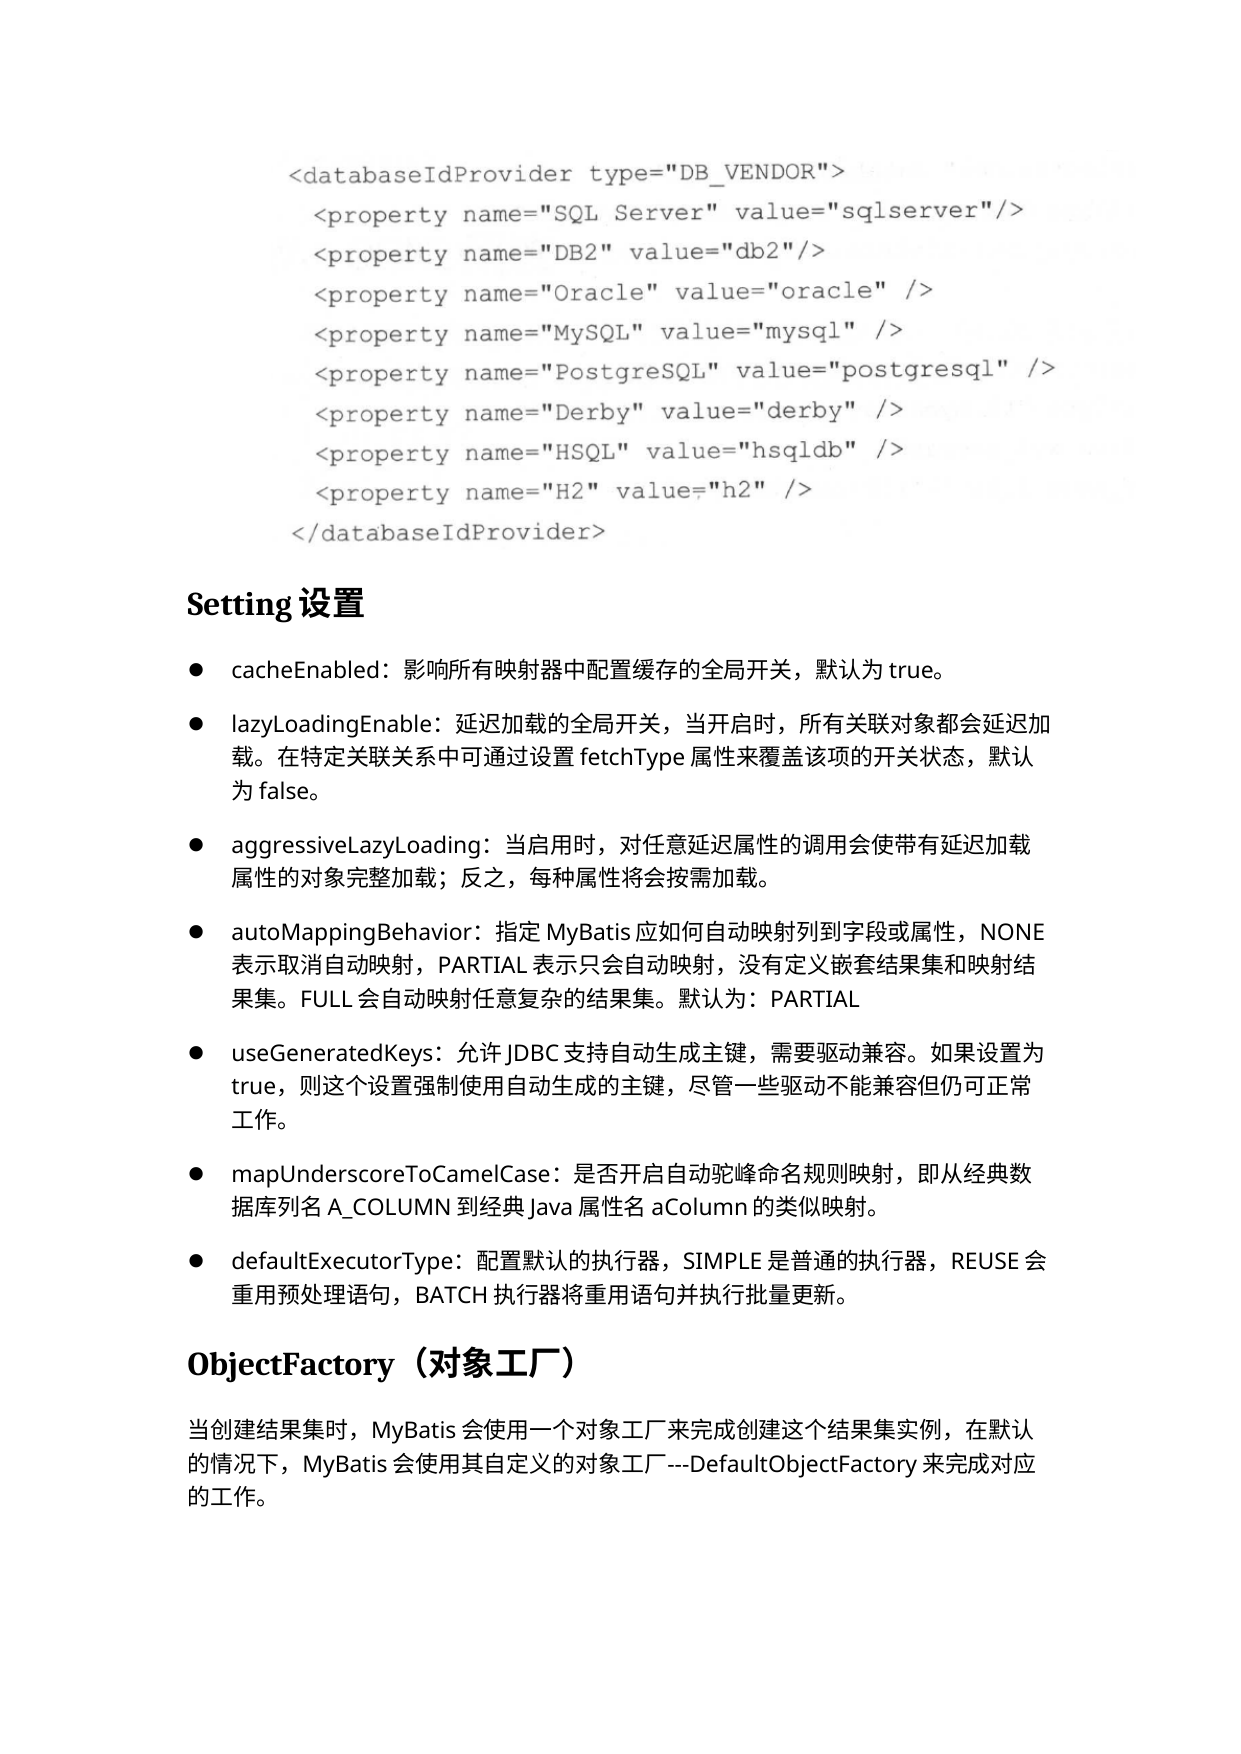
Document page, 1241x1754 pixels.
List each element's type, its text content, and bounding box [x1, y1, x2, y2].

subtitle ObjectFactory（对象工厂） [187, 1337, 1053, 1385]
list aggressiveLazyLoading：当启用时，对任意延迟属性的调用会使带有延迟加载属性的对象完整加载；反之，每种属性将会按需加载。 [187, 827, 1053, 893]
picture [270, 150, 1137, 550]
list lazyLoadingEnable：延迟加载的全局开关，当开启时，所有关联对象都会延迟加载。在特定关联关系中可通过设置fetchType属性来覆盖该项的开关状态，默认为false。 [187, 706, 1053, 806]
subtitle Setting设置 [187, 576, 1053, 624]
list defaultExecutorType：配置默认的执行器，SIMPLE是普通的执行器，REUSE会重用预处理语句，BATCH执行器将重用语句并执行批量更新。 [187, 1243, 1053, 1310]
list autoMappingBehavior：指定MyBatis应如何自动映射列到字段或属性，NONE表示取消自动映射，PARTIAL表示只会自动映射，没有定义嵌套结果集和映射结果集。FULL会自动映射任意复杂的结果集。默认为：PARTIAL [187, 914, 1053, 1014]
list cacheEnabled：影响所有映射器中配置缓存的全局开关，默认为true。 [187, 652, 1053, 685]
text 当创建结果集时，MyBatis会使用一个对象工厂来完成创建这个结果集实例，在默认的情况下，MyBatis会使用其自定义的对象工厂---DefaultObjectFactory来完成对应的工作。 [187, 1412, 1053, 1512]
list useGeneratedKeys：允许JDBC支持自动生成主键，需要驱动兼容。如果设置为true，则这个设置强制使用自动生成的主键，尽管一些驱动不能兼容但仍可正常工作。 [187, 1035, 1053, 1135]
list mapUnderscoreToCamelCase：是否开启自动驼峰命名规则映射，即从经典数据库列名A_COLUMN到经典Java属性名aColumn的类似映射。 [187, 1156, 1053, 1222]
